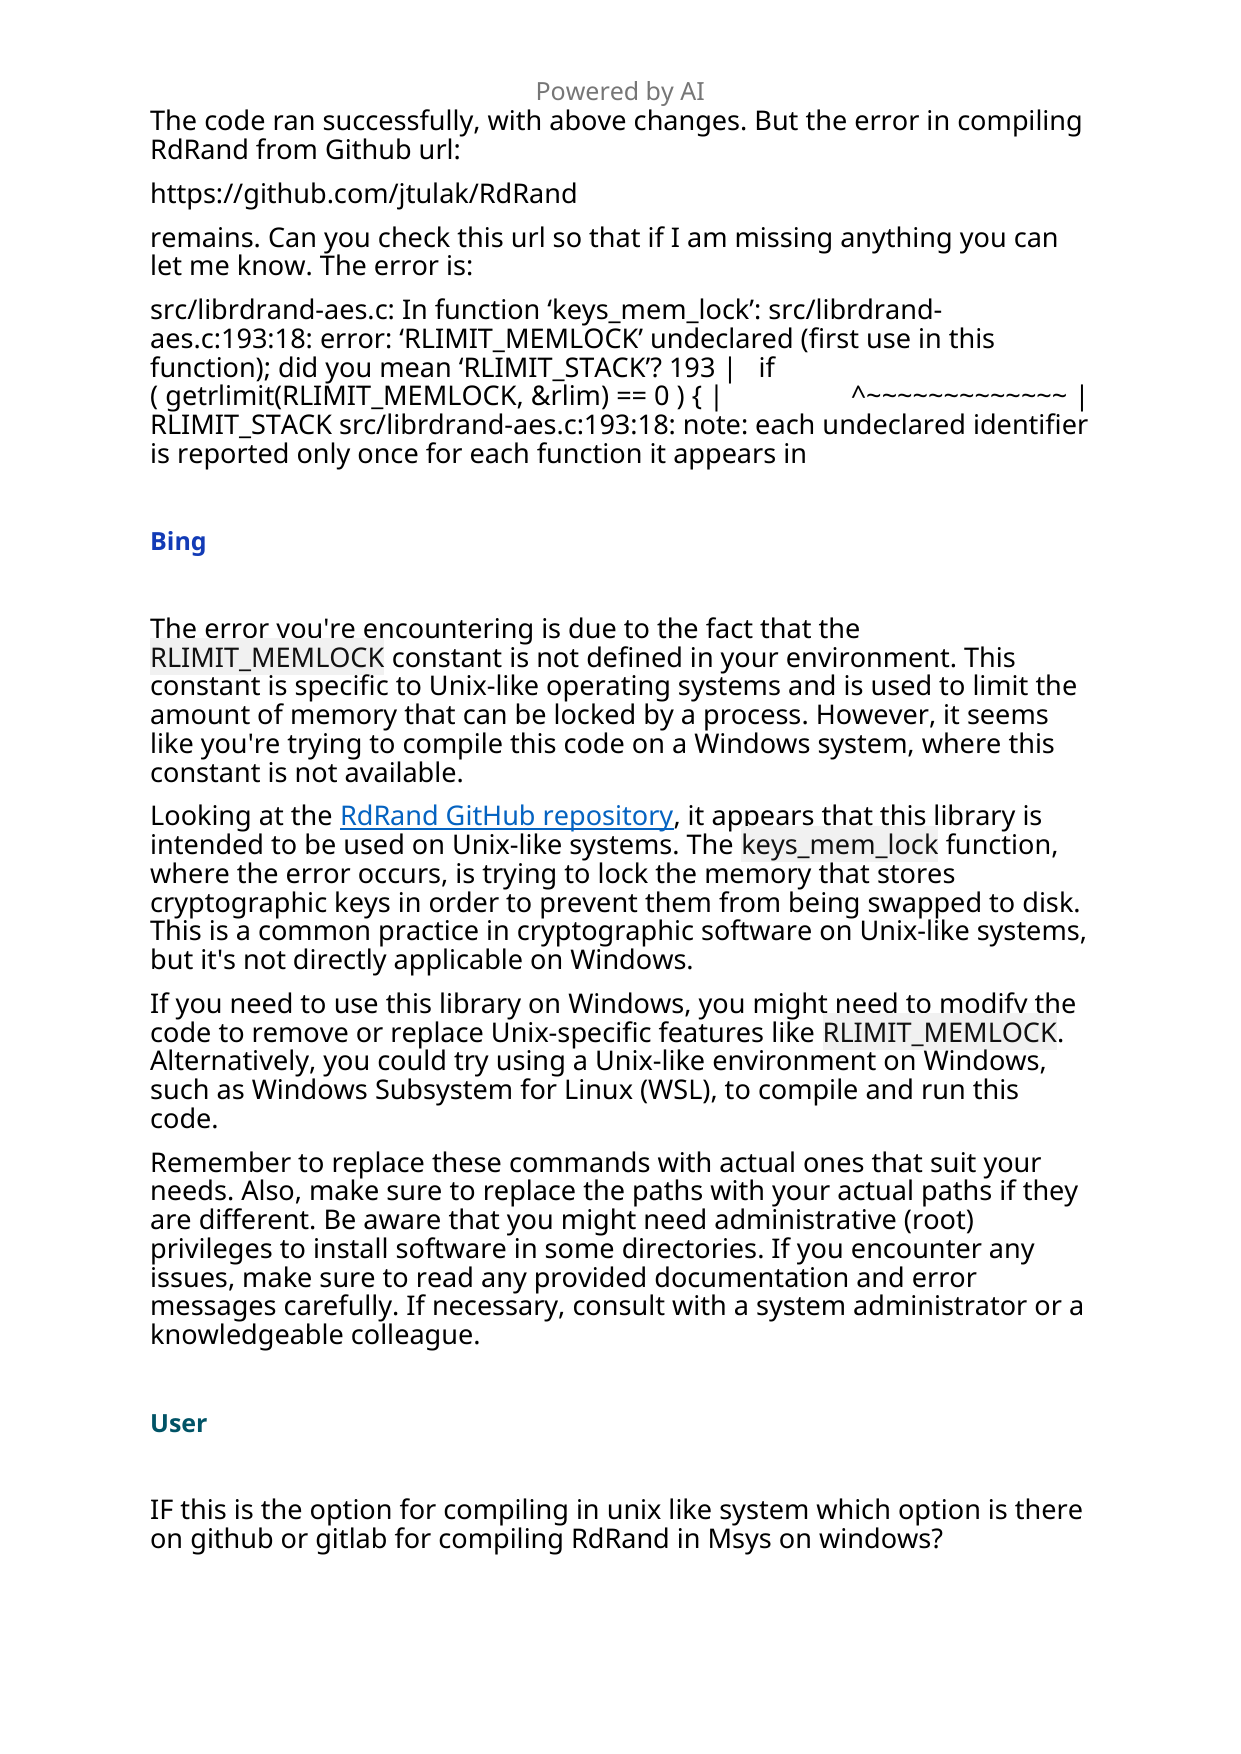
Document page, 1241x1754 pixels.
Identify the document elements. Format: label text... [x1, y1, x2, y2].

text The code ran successfully, with above changes. But the error in compiling RdRand from Github url: [150, 108, 1090, 165]
title User [150, 1409, 1090, 1438]
text src/librdrand-aes.c: In function ‘keys_mem_lock’: src/librdrand-aes.c:193:18: error: ‘RLIMIT_MEMLOCK’ undeclared (first use in this function); did you mean ‘RLIMIT_STACK’? 193 | if ( getrlimit(RLIMIT_MEMLOCK, &rlim) == 0 ) { | ^~~~~~~~~~~~~~ | RLIMIT_STACK src/librdrand-aes.c:193:18: note: each undeclared identifier is reported only once for each function it appears in [150, 297, 1090, 469]
text Looking at the RdRand GitHub repository, it appears that this library is intended to be used on Unix-like systems. The keys_mem_lock function, where the error occurs, is trying to lock the memory that stores cryptographic keys in order to prevent them from being swapped to disk. This is a common practice in cryptographic software on Unix-like systems, but it's not directly applicable on Windows. [150, 803, 1090, 975]
text The error you're encountering is due to the fact that the RLIMIT_MEMLOCK constant is not defined in your environment. This constant is specific to Unix-like operating systems and is used to limit the amount of memory that can be locked by a process. However, it seems like you're trying to compile this code on a Windows system, where this constant is not available. [150, 615, 1090, 788]
text IF this is the option for compiling in unix like system which option is there on github or gitlab for compiling RdRand in Msys on windows? [150, 1497, 1090, 1554]
text https://github.com/jtulak/RdRand [150, 180, 1090, 209]
text Remember to replace these commands with actual ones that suit your needs. Also, make sure to replace the paths with your actual paths if they are different. Be aware that you might need administrative (root) privileges to install software in some directories. If you encounter any issues, make sure to read any provided documentation and error messages carefully. If necessary, consult with a system administrator or a knowledgeable colleague. [150, 1149, 1090, 1350]
text remains. Can you check this url so that if I am missing anything you can let me know. The error is: [150, 224, 1090, 282]
text If you need to use this library on Windows, you might need to modify the code to remove or replace Unix-specific features like RLIMIT_MEMLOCK. Alternatively, you could try using a Unix-like environment on Windows, such as Windows Subsystem for Linux (WSL), to compile and run this code. [150, 990, 1090, 1134]
title Bing [150, 528, 1090, 557]
